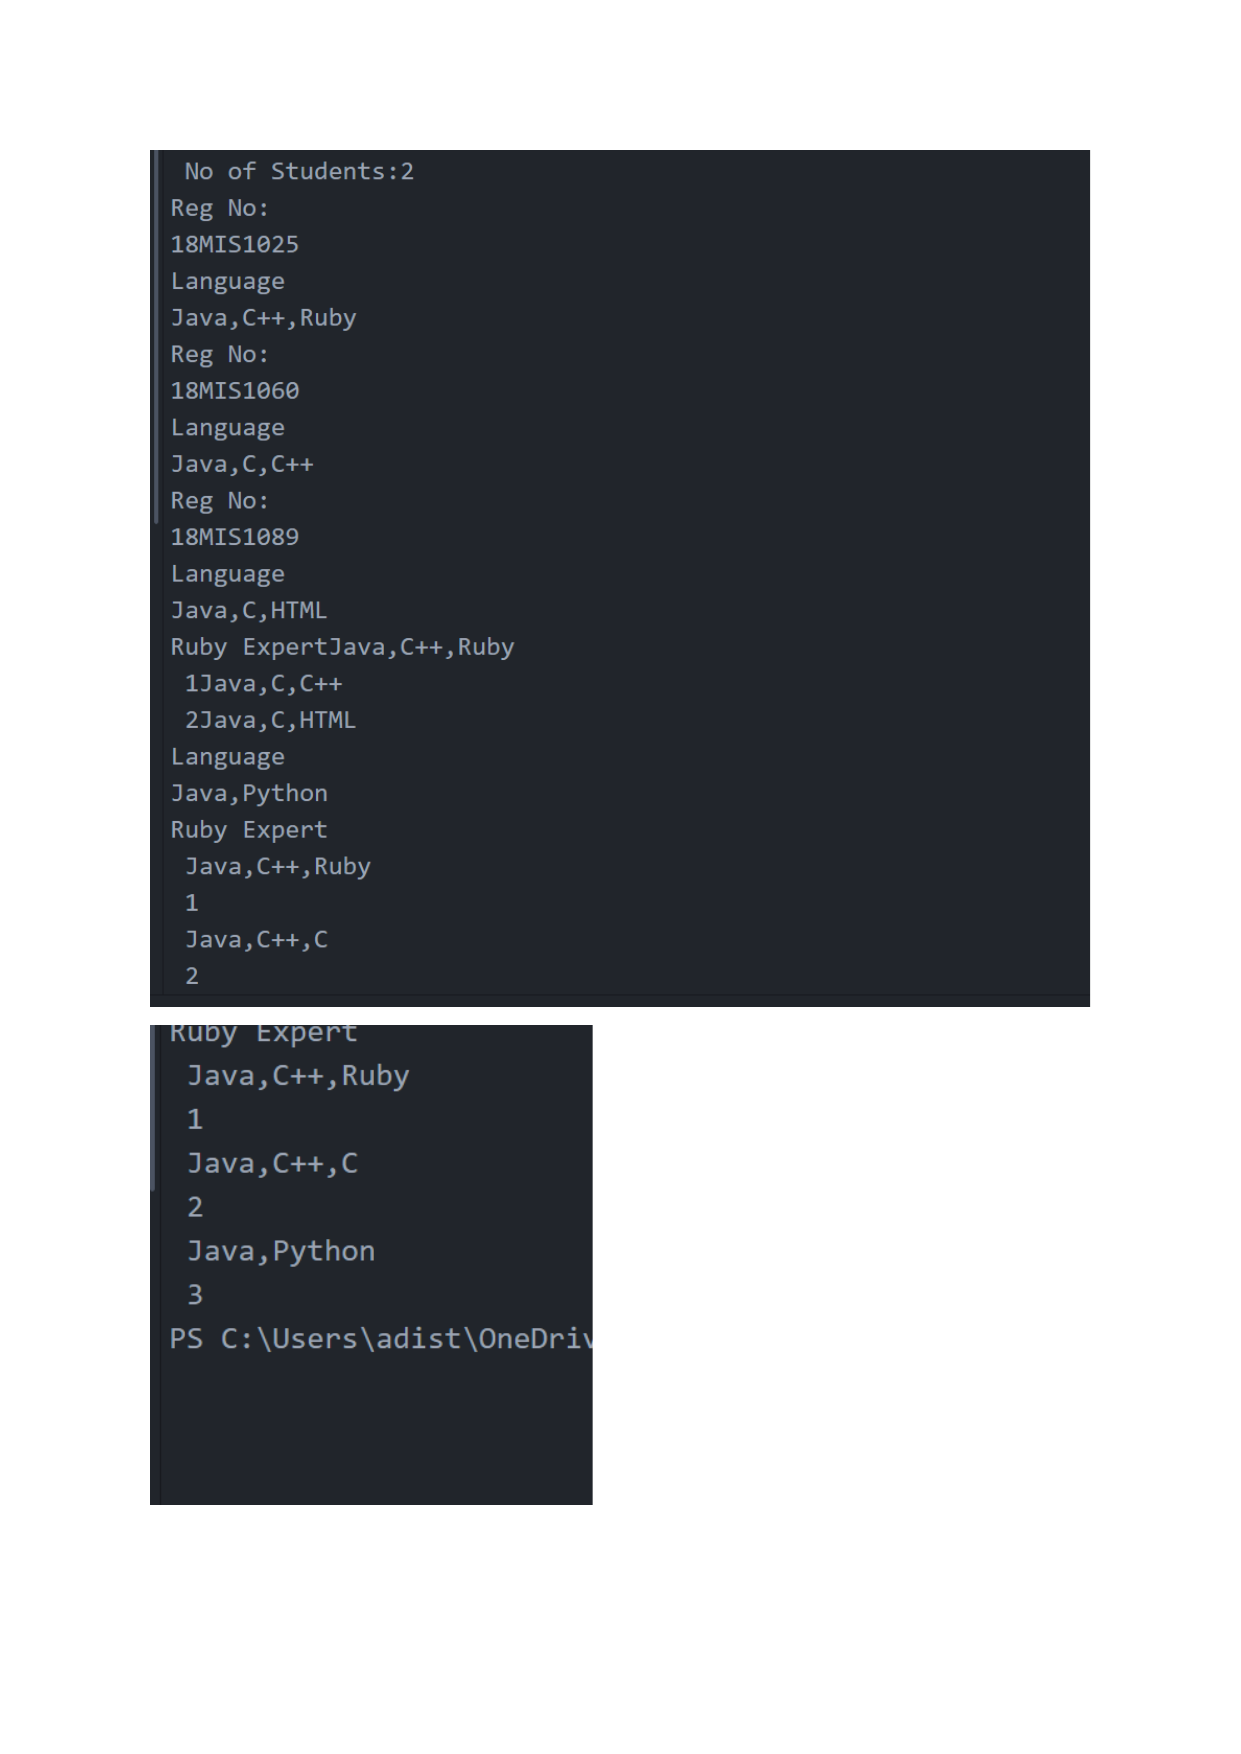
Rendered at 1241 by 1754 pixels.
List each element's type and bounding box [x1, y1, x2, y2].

picture [150, 1025, 593, 1505]
picture [150, 150, 1091, 1007]
